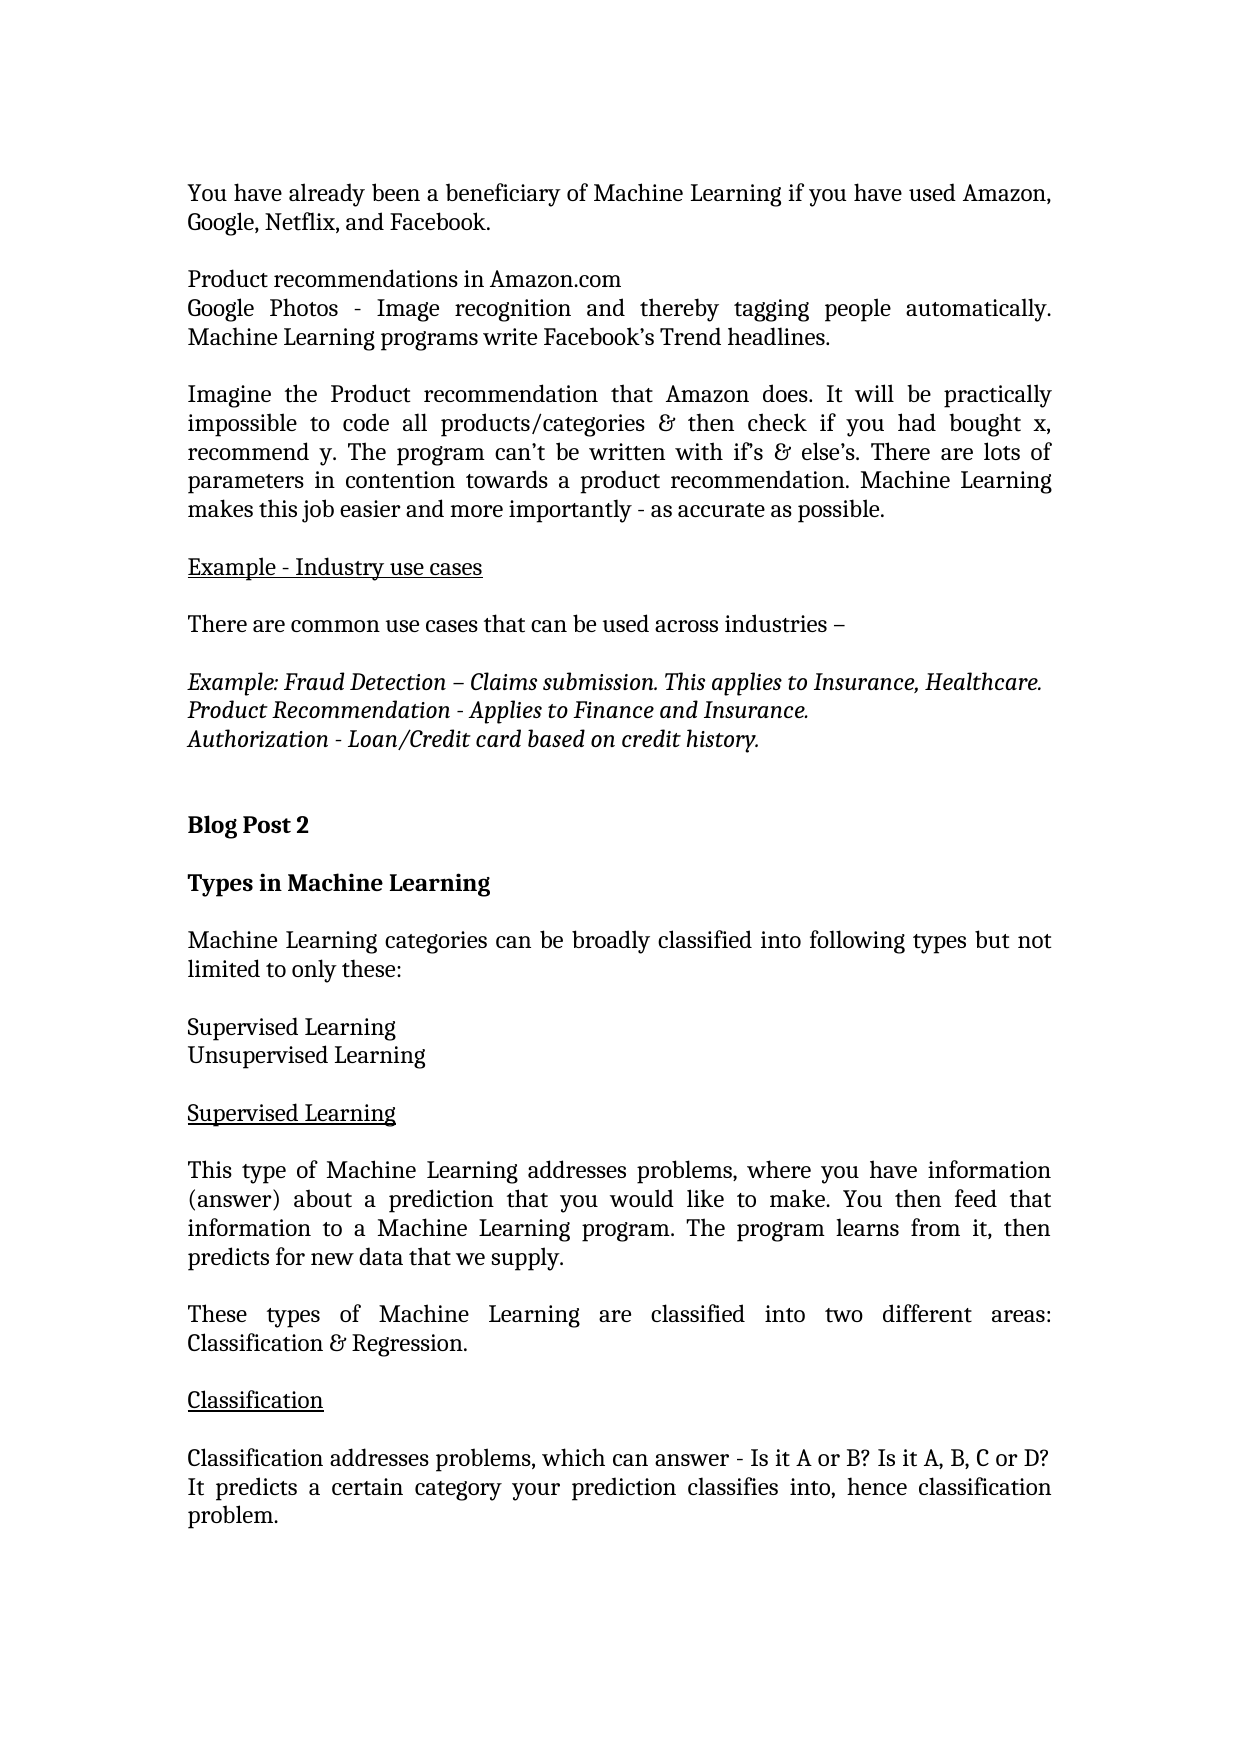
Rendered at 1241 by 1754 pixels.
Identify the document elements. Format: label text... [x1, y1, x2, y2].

text Product recommendations in Amazon.com [187, 265, 1053, 294]
text Unsupervised Learning [187, 1041, 1053, 1070]
text There are common use cases that can be used across industries – [187, 610, 1053, 639]
text Machine Learning categories can be broadly classified into following types but not limited to only these: [187, 926, 1053, 984]
text Google Photos - Image recognition and thereby tagging people automatically. Machine Learning programs write Facebook’s Trend headlines. [187, 294, 1053, 351]
text Supervised Learning [187, 1012, 1053, 1041]
text Authorization - Loan/Credit card based on credit history. [187, 725, 1053, 754]
text Blog Post 2 [187, 811, 1053, 840]
text Types in Machine Learning [187, 869, 1053, 897]
text Supervised Learning [187, 1099, 1053, 1127]
text Classification addresses problems, which can answer - Is it A or B? Is it A, B, C or D? It predicts a certain category your prediction classifies into, hence classification problem. [187, 1444, 1053, 1530]
text This type of Machine Learning addresses problems, where you have information (answer) about a prediction that you would like to make. You then feed that information to a Machine Learning program. The program learns from it, then predicts for new data that we supply. [187, 1156, 1053, 1271]
text Example - Industry use cases [187, 552, 1053, 581]
text These types of Machine Learning are classified into two different areas: Classification & Regression. [187, 1300, 1053, 1357]
text Product Recommendation - Applies to Finance and Insurance. [187, 696, 1053, 725]
text Imagine the Product recommendation that Amazon does. It will be practically impossible to code all products/categories & then check if you had bought x, recommend y. The program can’t be written with if’s & else’s. There are lots of parameters in contention towards a product recommendation. Machine Learning makes this job easier and more importantly - as accurate as possible. [187, 380, 1053, 524]
text Example: Fraud Detection – Claims submission. This applies to Insurance, Healthcare. [187, 667, 1053, 696]
text Classification [187, 1386, 1053, 1415]
text You have already been a beneficiary of Machine Learning if you have used Amazon, Google, Netflix, and Facebook. [187, 179, 1053, 236]
